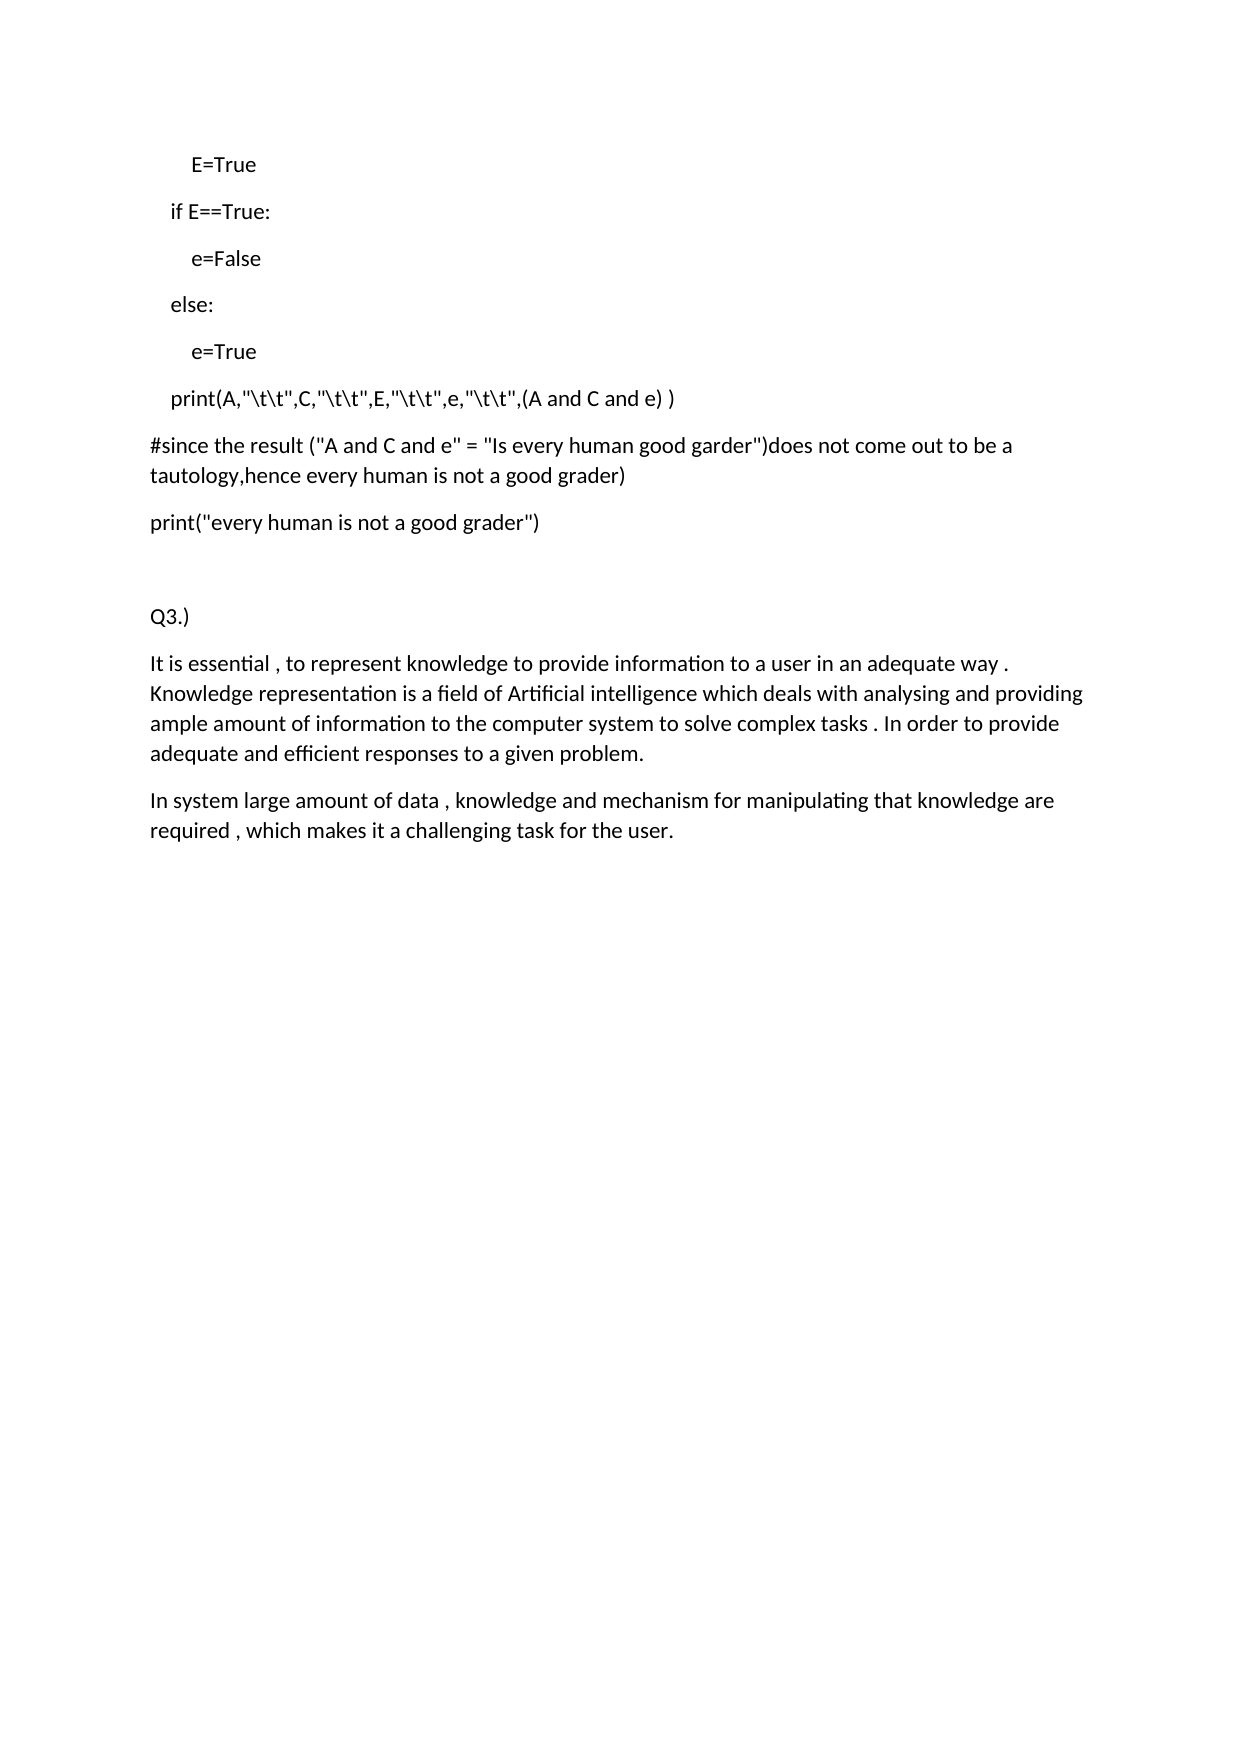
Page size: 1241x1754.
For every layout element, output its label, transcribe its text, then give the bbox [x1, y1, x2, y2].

text e=True [150, 337, 1090, 366]
text #since the result ("A and C and e" = "Is every human good garder")does not come out to be a tautology,hence every human is not a good grader) [150, 431, 1090, 489]
text if E==True: [150, 197, 1090, 225]
text E=True [150, 150, 1090, 178]
text else: [150, 291, 1090, 319]
text print(A,"\t\t",C,"\t\t",E,"\t\t",e,"\t\t",(A and C and e) ) [150, 384, 1090, 412]
text e=False [150, 244, 1090, 272]
text It is essential , to represent knowledge to provide information to a user in an adequate way . Knowledge representation is a field of Artificial intelligence which deals with analysing and providing ample amount of information to the computer system to solve complex tasks . In order to provide adequate and efficient responses to a given problem. [150, 649, 1090, 768]
text Q3.) [150, 602, 1090, 630]
text In system large amount of data , knowledge and mechanism for manipulating that knowledge are required , which makes it a challenging task for the user. [150, 786, 1090, 845]
text print("every human is not a good grader") [150, 508, 1090, 536]
